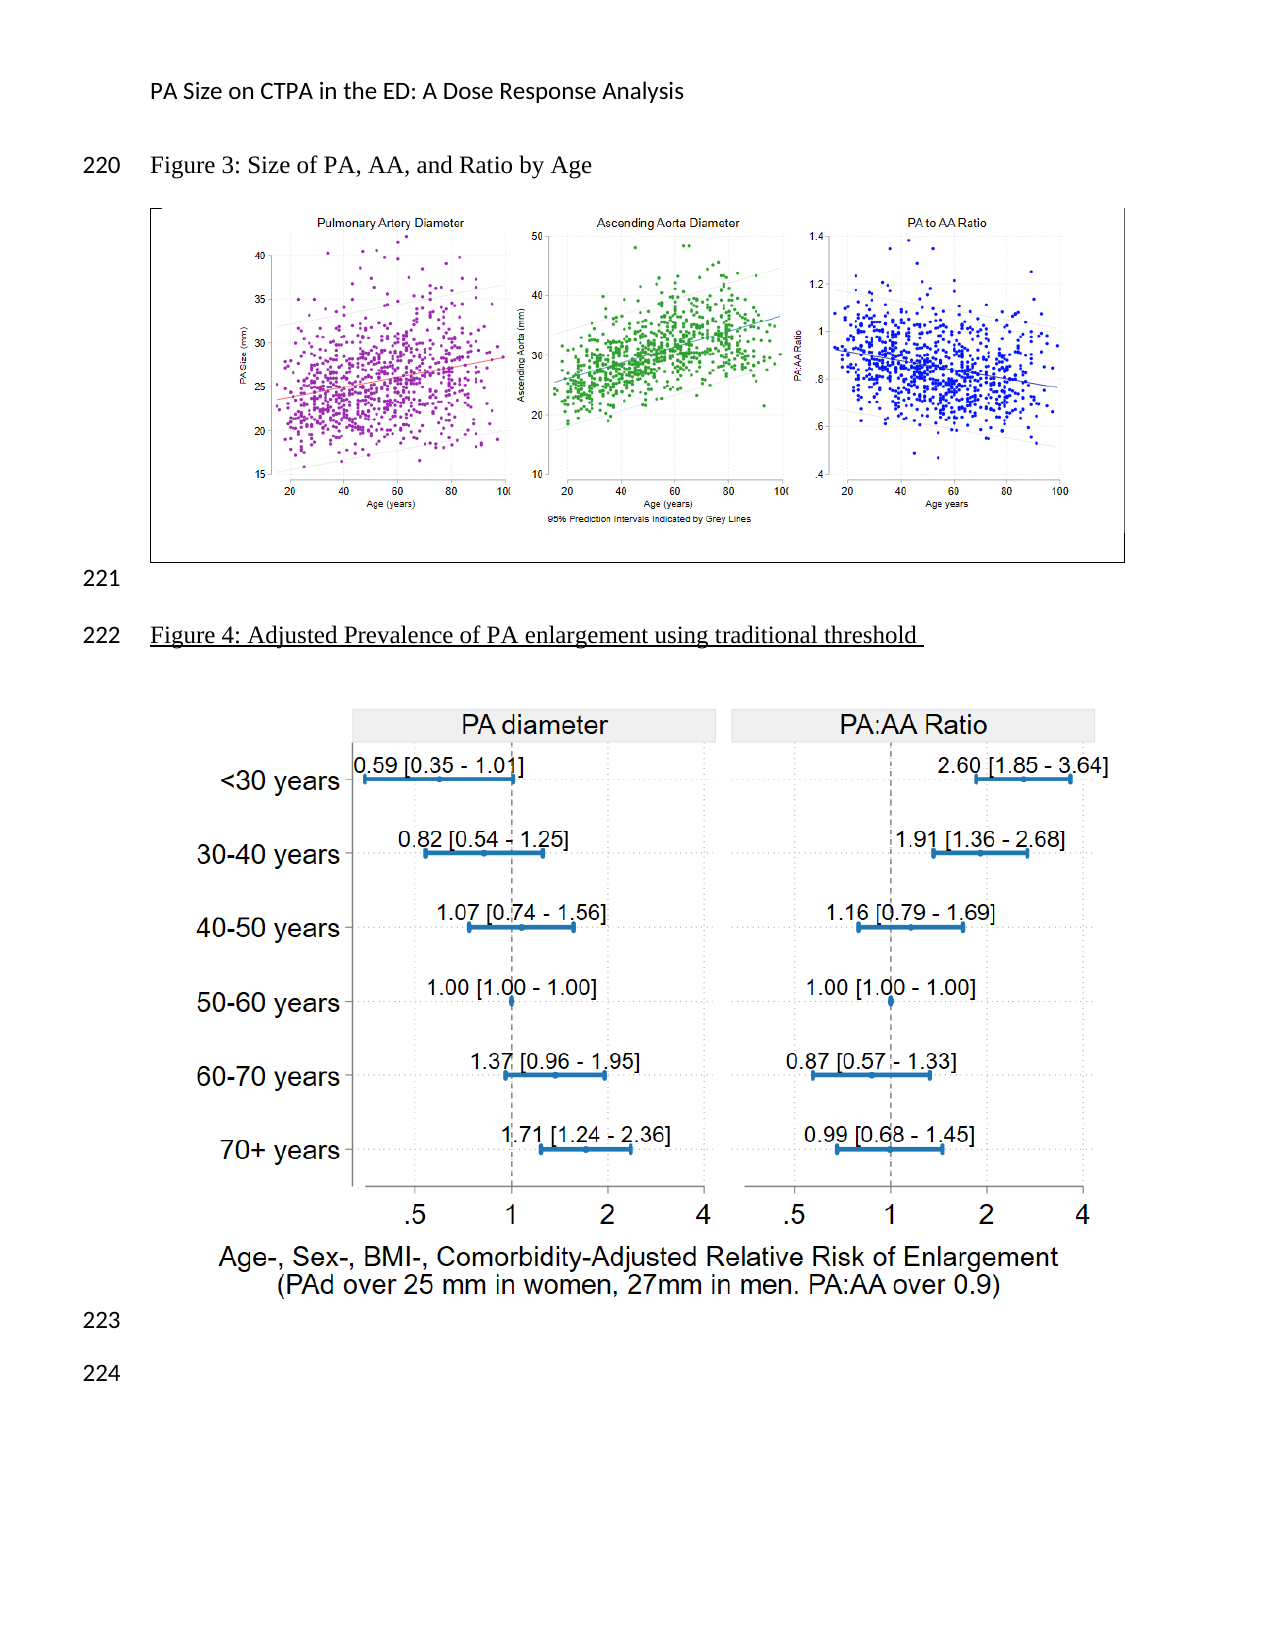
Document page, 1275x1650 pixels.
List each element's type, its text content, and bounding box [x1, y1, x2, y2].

text Figure 4: Adjusted Prevalence of PA enlargement using traditional threshold [150, 620, 1125, 649]
picture [161, 208, 1125, 533]
picture [150, 677, 1125, 1329]
table_header [151, 209, 1124, 562]
text Figure 3: Size of PA, AA, and Ratio by Age [150, 150, 1125, 179]
